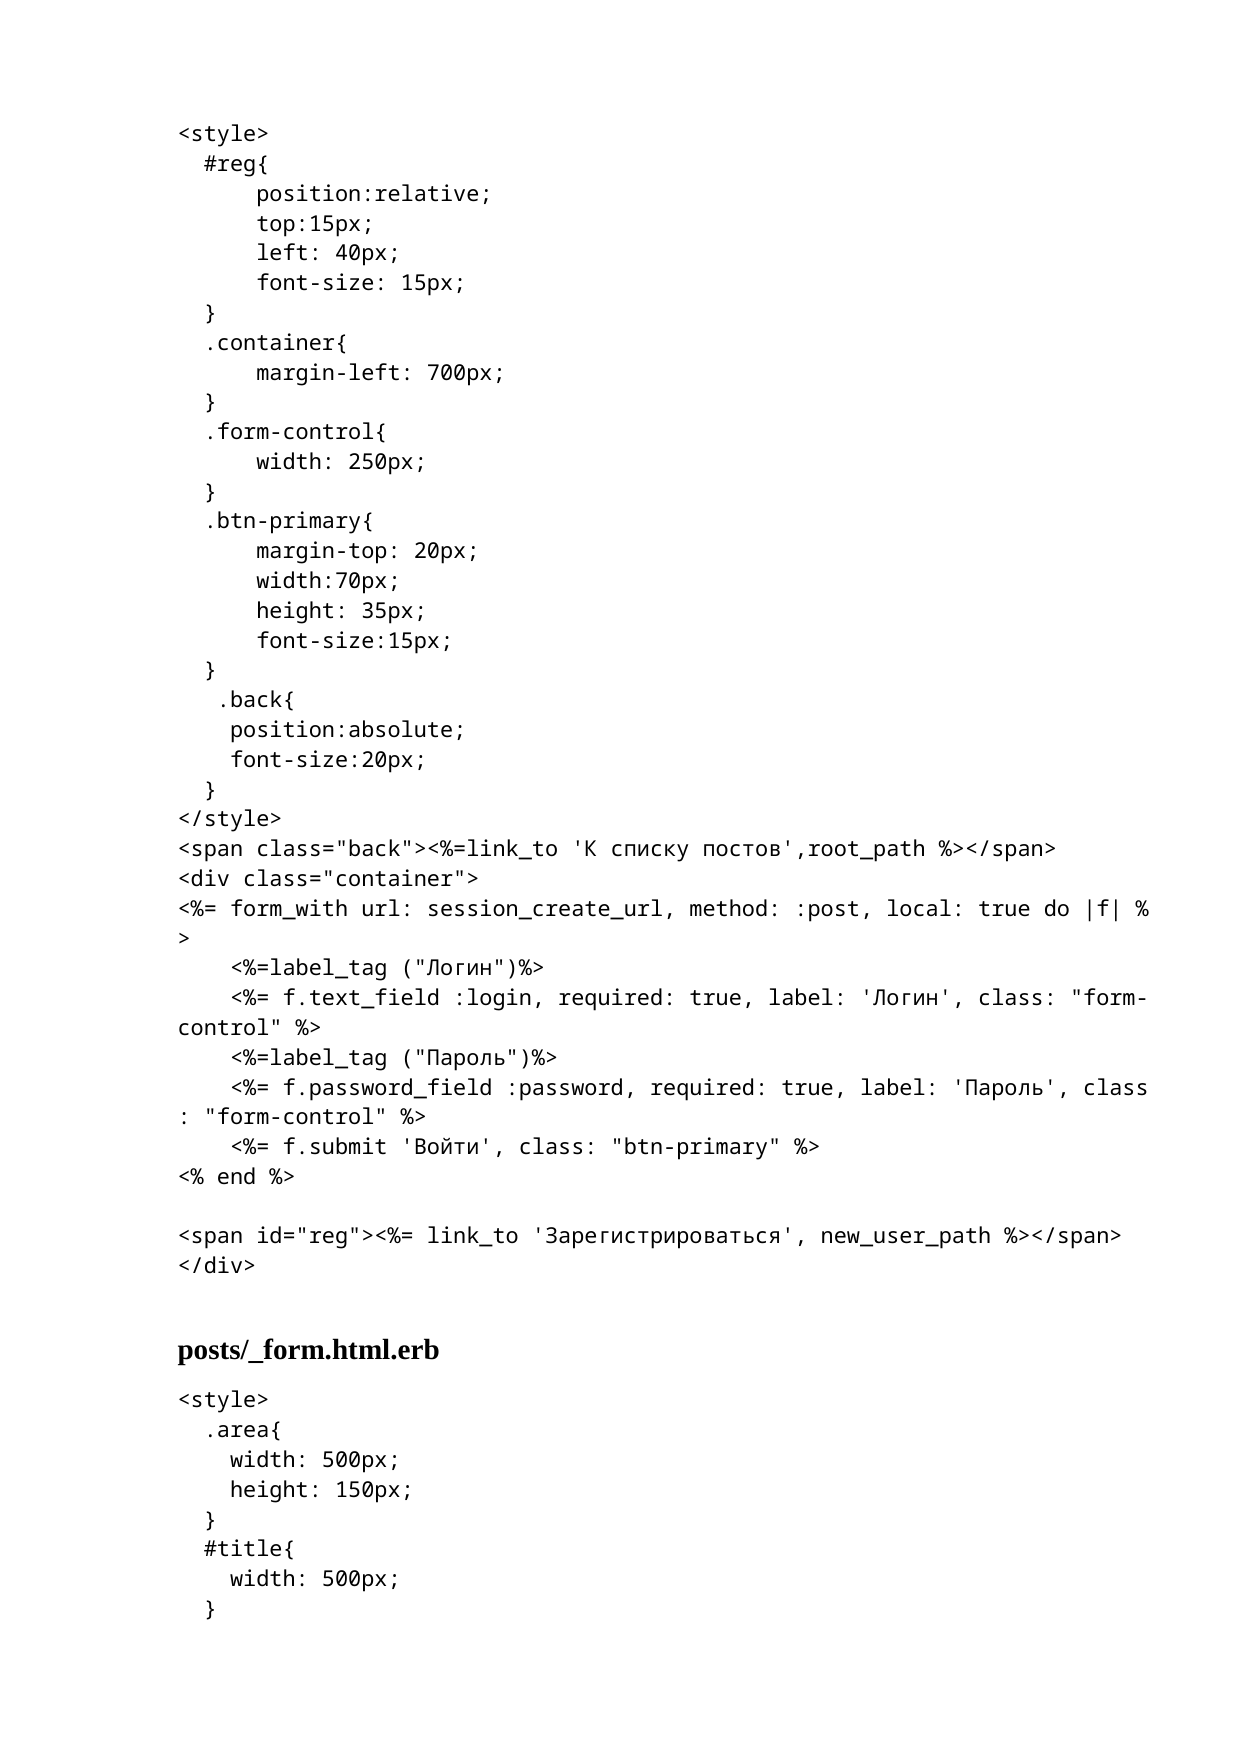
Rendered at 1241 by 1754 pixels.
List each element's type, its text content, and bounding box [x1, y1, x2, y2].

text <%=label_tag ("Логин")%> [177, 952, 1152, 982]
text #reg{ [177, 148, 1152, 178]
text font-size: 15px; [177, 267, 1152, 297]
text </div> [177, 1250, 1152, 1280]
text height: 35px; [177, 595, 1152, 624]
text .area{ [177, 1414, 1152, 1444]
text margin-left: 700px; [177, 356, 1152, 386]
text width: 500px; [177, 1444, 1152, 1474]
text width: 250px; [177, 446, 1152, 476]
text position:absolute; [177, 714, 1152, 744]
text } [177, 1593, 1152, 1623]
text <%=label_tag ("Пароль")%> [177, 1042, 1152, 1071]
text <%= f.password_field :password, required: true, label: 'Пароль', class: "form-control" %> [177, 1071, 1152, 1131]
text margin-top: 20px; [177, 535, 1152, 565]
text font-size:20px; [177, 744, 1152, 773]
text </style> [177, 803, 1152, 833]
text width: 500px; [177, 1563, 1152, 1593]
text } [177, 1503, 1152, 1533]
text height: 150px; [177, 1474, 1152, 1503]
text <span class="back"><%=link_to 'К списку постов',root_path %></span> [177, 833, 1152, 863]
text <%= form_with url: session_create_url, method: :post, local: true do |f| %> [177, 893, 1152, 952]
text <style> [177, 118, 1152, 148]
text } [177, 773, 1152, 803]
text <%= f.submit 'Войти', class: "btn-primary" %> [177, 1131, 1152, 1161]
text <% end %> [177, 1161, 1152, 1191]
text } [177, 654, 1152, 684]
text #title{ [177, 1533, 1152, 1563]
text <div class="container"> [177, 863, 1152, 893]
text .btn-primary{ [177, 505, 1152, 535]
text width:70px; [177, 565, 1152, 595]
text top:15px; [177, 207, 1152, 237]
text } [177, 476, 1152, 505]
text left: 40px; [177, 237, 1152, 267]
text posts/_form.html.erb [177, 1332, 1152, 1366]
text } [177, 297, 1152, 327]
text position:relative; [177, 178, 1152, 207]
text } [177, 386, 1152, 416]
text <span id="reg"><%= link_to 'Зарегистрироваться', new_user_path %></span> [177, 1220, 1152, 1250]
text .back{ [177, 684, 1152, 714]
text .container{ [177, 327, 1152, 356]
text <style> [177, 1384, 1152, 1414]
text font-size:15px; [177, 624, 1152, 654]
text .form-control{ [177, 416, 1152, 446]
text <%= f.text_field :login, required: true, label: 'Логин', class: "form-control" %> [177, 982, 1152, 1042]
